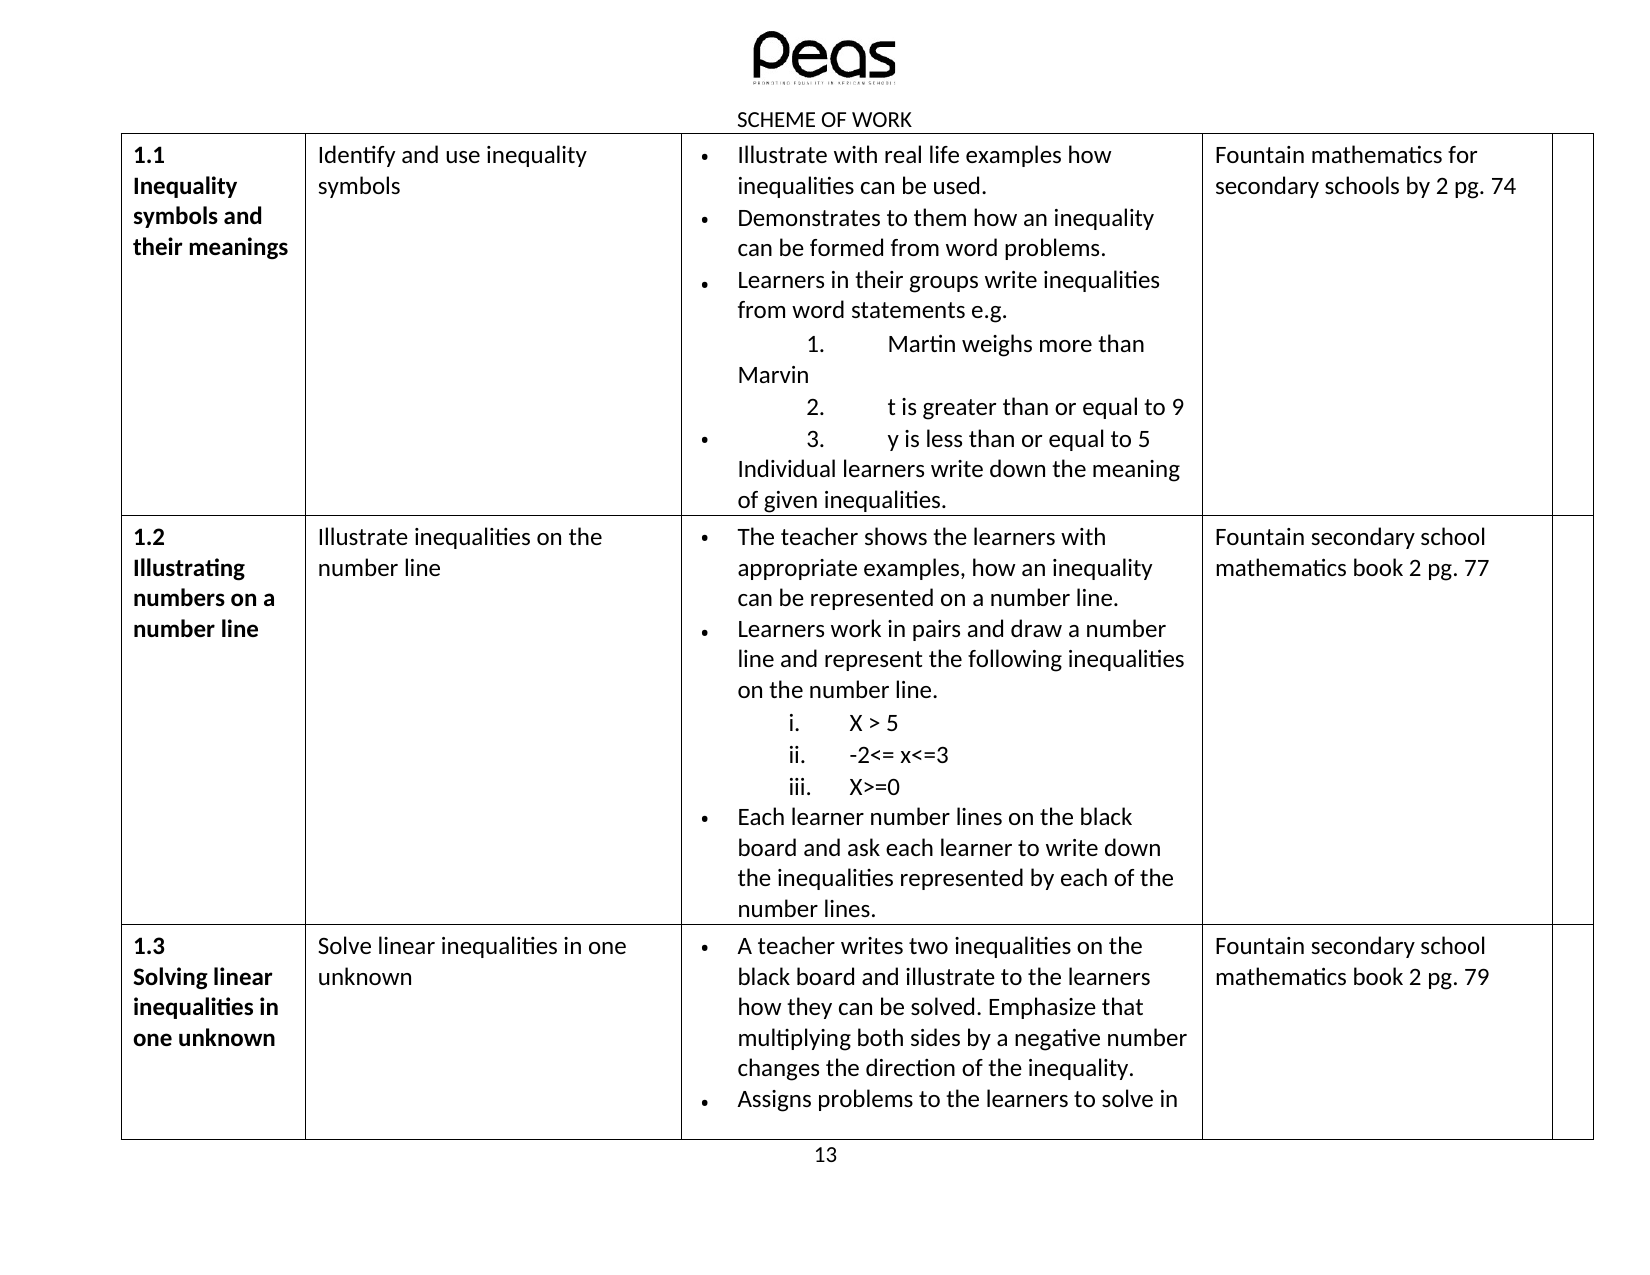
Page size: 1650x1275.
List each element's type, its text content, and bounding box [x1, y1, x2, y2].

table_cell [1203, 925, 1552, 1139]
table_cell 1.2 Illustrating numbers on a number line [122, 516, 305, 924]
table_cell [306, 925, 681, 1139]
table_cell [122, 925, 305, 1139]
table_header 1.1 Inequality symbols and their meanings [122, 134, 305, 514]
table_cell • • [682, 925, 737, 1139]
table_header Fountain mathematics for secondary schools by 2 pg. 74 [1203, 134, 1552, 514]
table_header [1553, 134, 1593, 514]
table_header Illustrate with real life examples how inequalities can be used. Demonstrates to them how an inequality can be formed from word problems. Learners in their groups write inequalities from word statements e.g. Martin weighs more than Marvin t is greater than or equal to 9 y is less than or equal to 5 Individual learners write down the meaning of given inequalities. [737, 134, 1202, 514]
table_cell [737, 925, 1202, 1139]
table_cell The teacher shows the learners with appropriate examples, how an inequality can be represented on a number line. Learners work in pairs and draw a number line and represent the following inequalities on the number line. X > 5 -2<= x<=3 X>=0 Each learner number lines on the black board and ask each learner to write down the inequalities represented by each of the number lines. [737, 516, 1202, 924]
table_cell [1553, 925, 1593, 1139]
table_cell Fountain secondary school mathematics book 2 pg. 77 [1203, 516, 1552, 924]
table_header Identify and use inequality symbols [306, 134, 681, 514]
picture [753, 31, 896, 85]
table_cell [1553, 516, 1593, 924]
table_header • • • • [682, 134, 737, 514]
table_cell • • • [682, 516, 737, 924]
table_cell Illustrate inequalities on the number line [306, 516, 681, 924]
